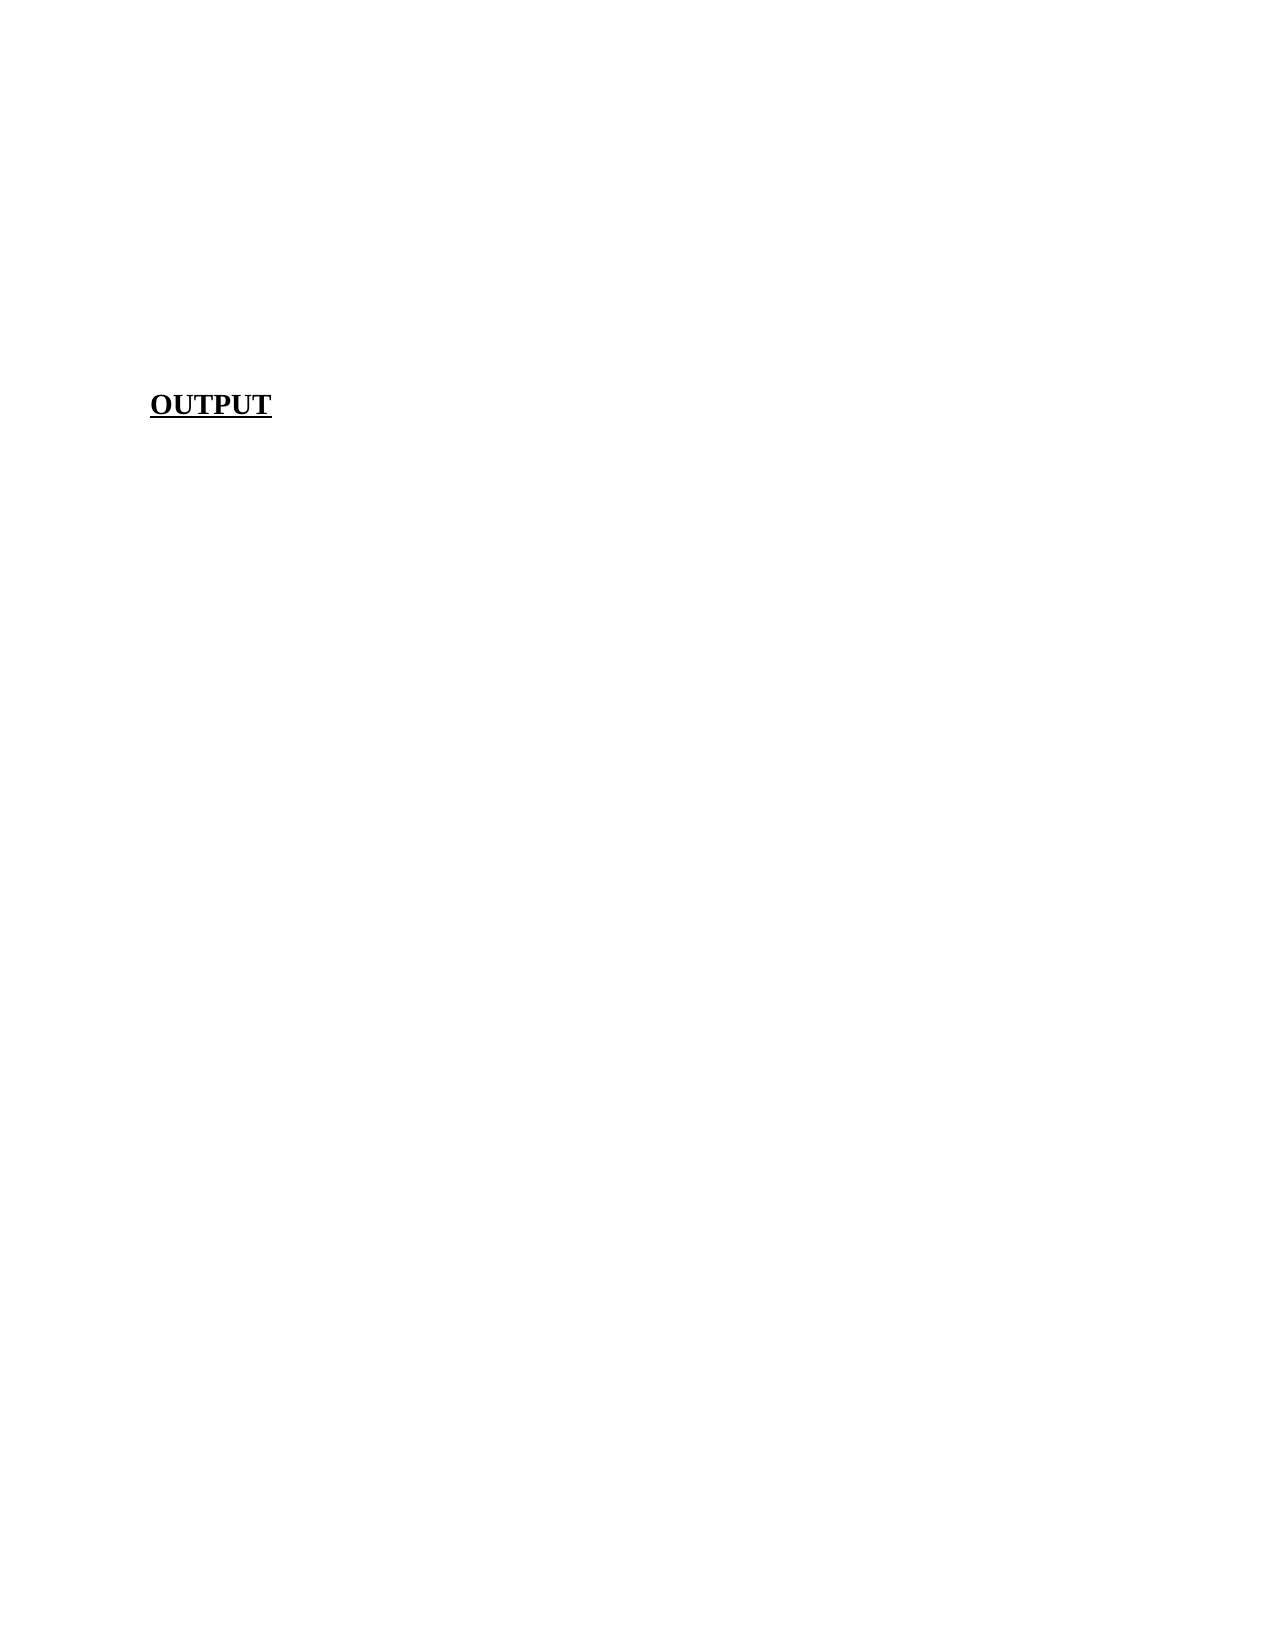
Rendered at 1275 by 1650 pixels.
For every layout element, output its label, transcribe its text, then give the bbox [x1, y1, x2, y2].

text OUTPUT [150, 387, 1125, 421]
